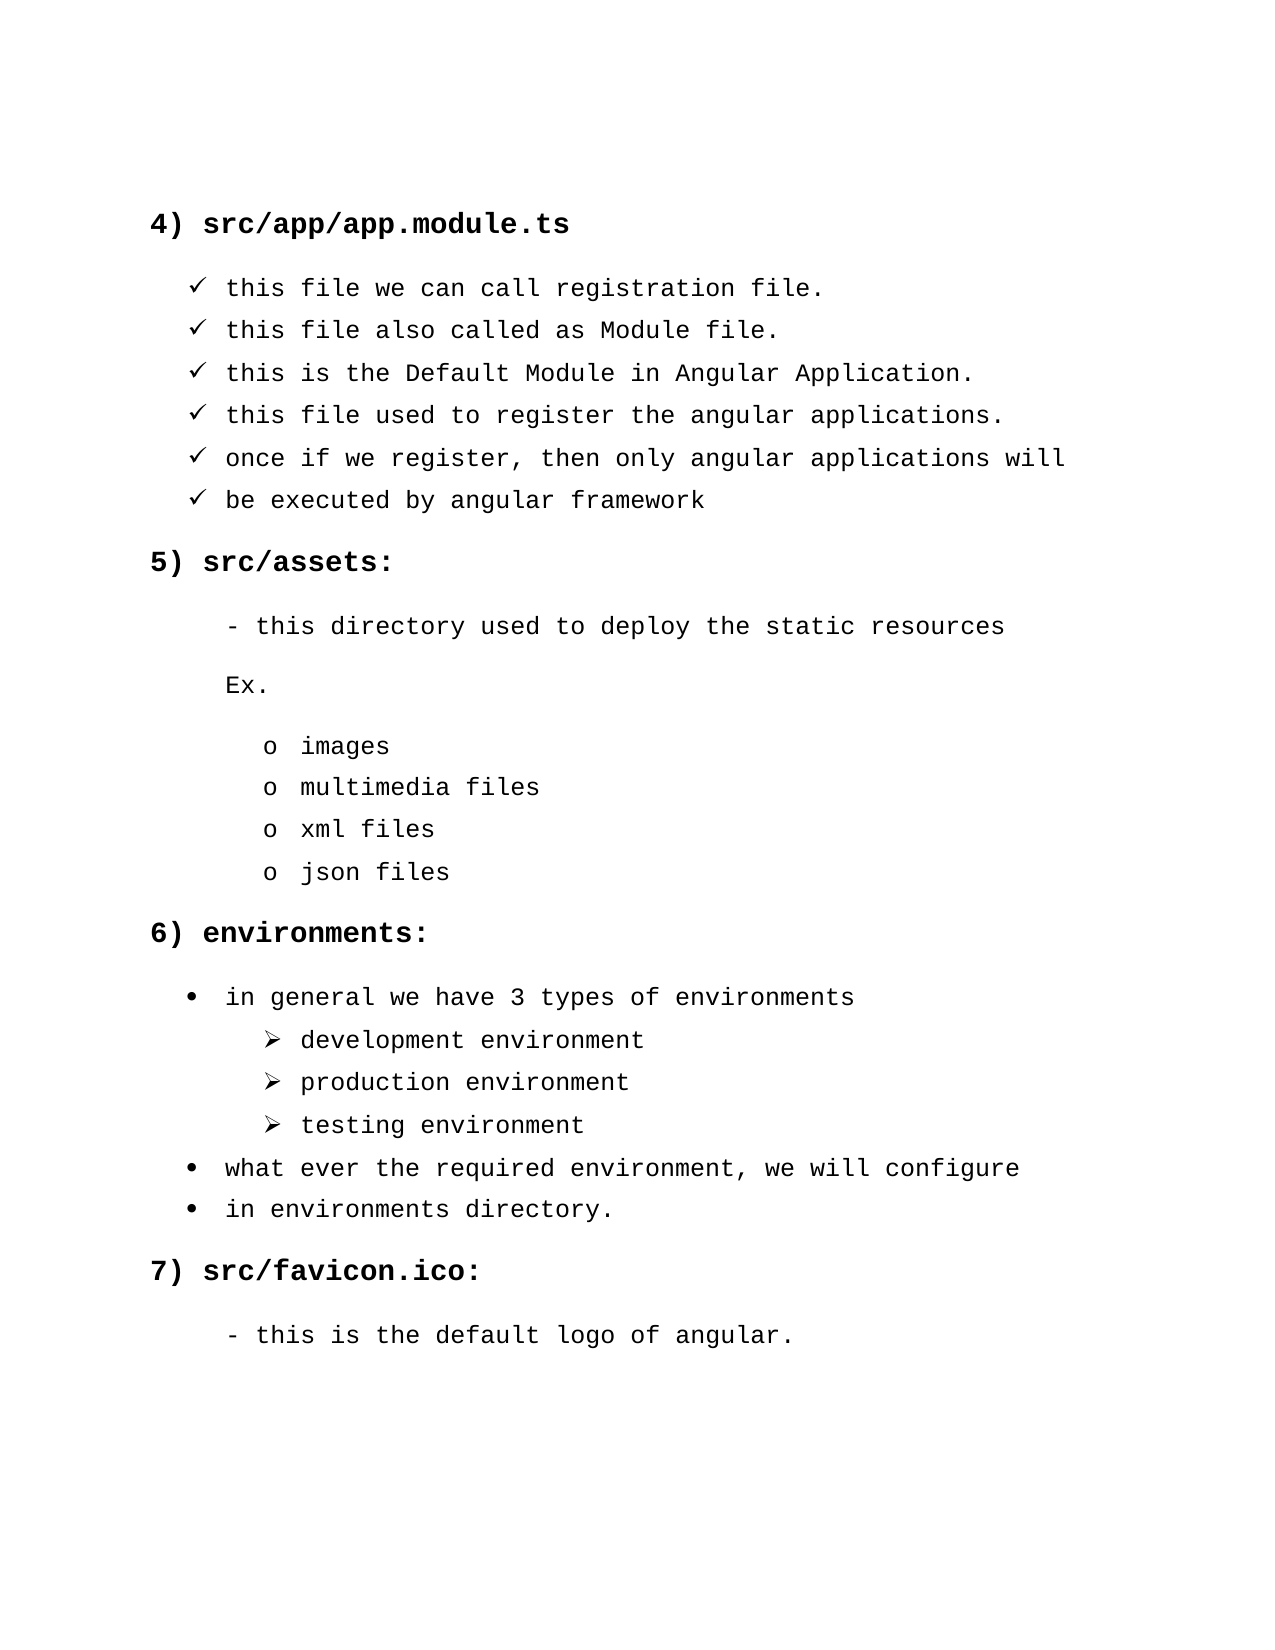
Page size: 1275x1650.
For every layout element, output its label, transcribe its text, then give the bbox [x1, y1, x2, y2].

subtitle src/assets: [150, 547, 1173, 580]
list this is the Default Module in Angular Application. [187, 360, 1173, 388]
text - this is the default logo of angular. [225, 1323, 1173, 1351]
list testing environment [263, 1112, 1173, 1141]
subtitle src/app/app.module.ts [150, 209, 1173, 242]
list once if we register, then only angular applications will [187, 445, 1173, 474]
subtitle src/favicon.ico: [150, 1256, 1173, 1289]
list this file also called as Module file. [187, 318, 1173, 346]
list this directory used to deploy the static resources Ex. [225, 613, 1005, 701]
list development environment [263, 1027, 1173, 1056]
list this file we can call registration file. [187, 276, 1173, 304]
list xml files [263, 817, 1173, 845]
list what ever the required environment, we will configure [187, 1155, 1173, 1183]
subtitle environments: [150, 919, 1173, 952]
list production environment [263, 1069, 1173, 1098]
list json files [263, 859, 1173, 888]
list be executed by angular framework [187, 488, 1173, 516]
list in general we have 3 types of environments [187, 985, 1173, 1013]
list multimedia files [263, 774, 1173, 803]
list this file used to register the angular applications. [187, 403, 1173, 431]
list in environments directory. [187, 1197, 1173, 1225]
list images [263, 732, 1173, 760]
